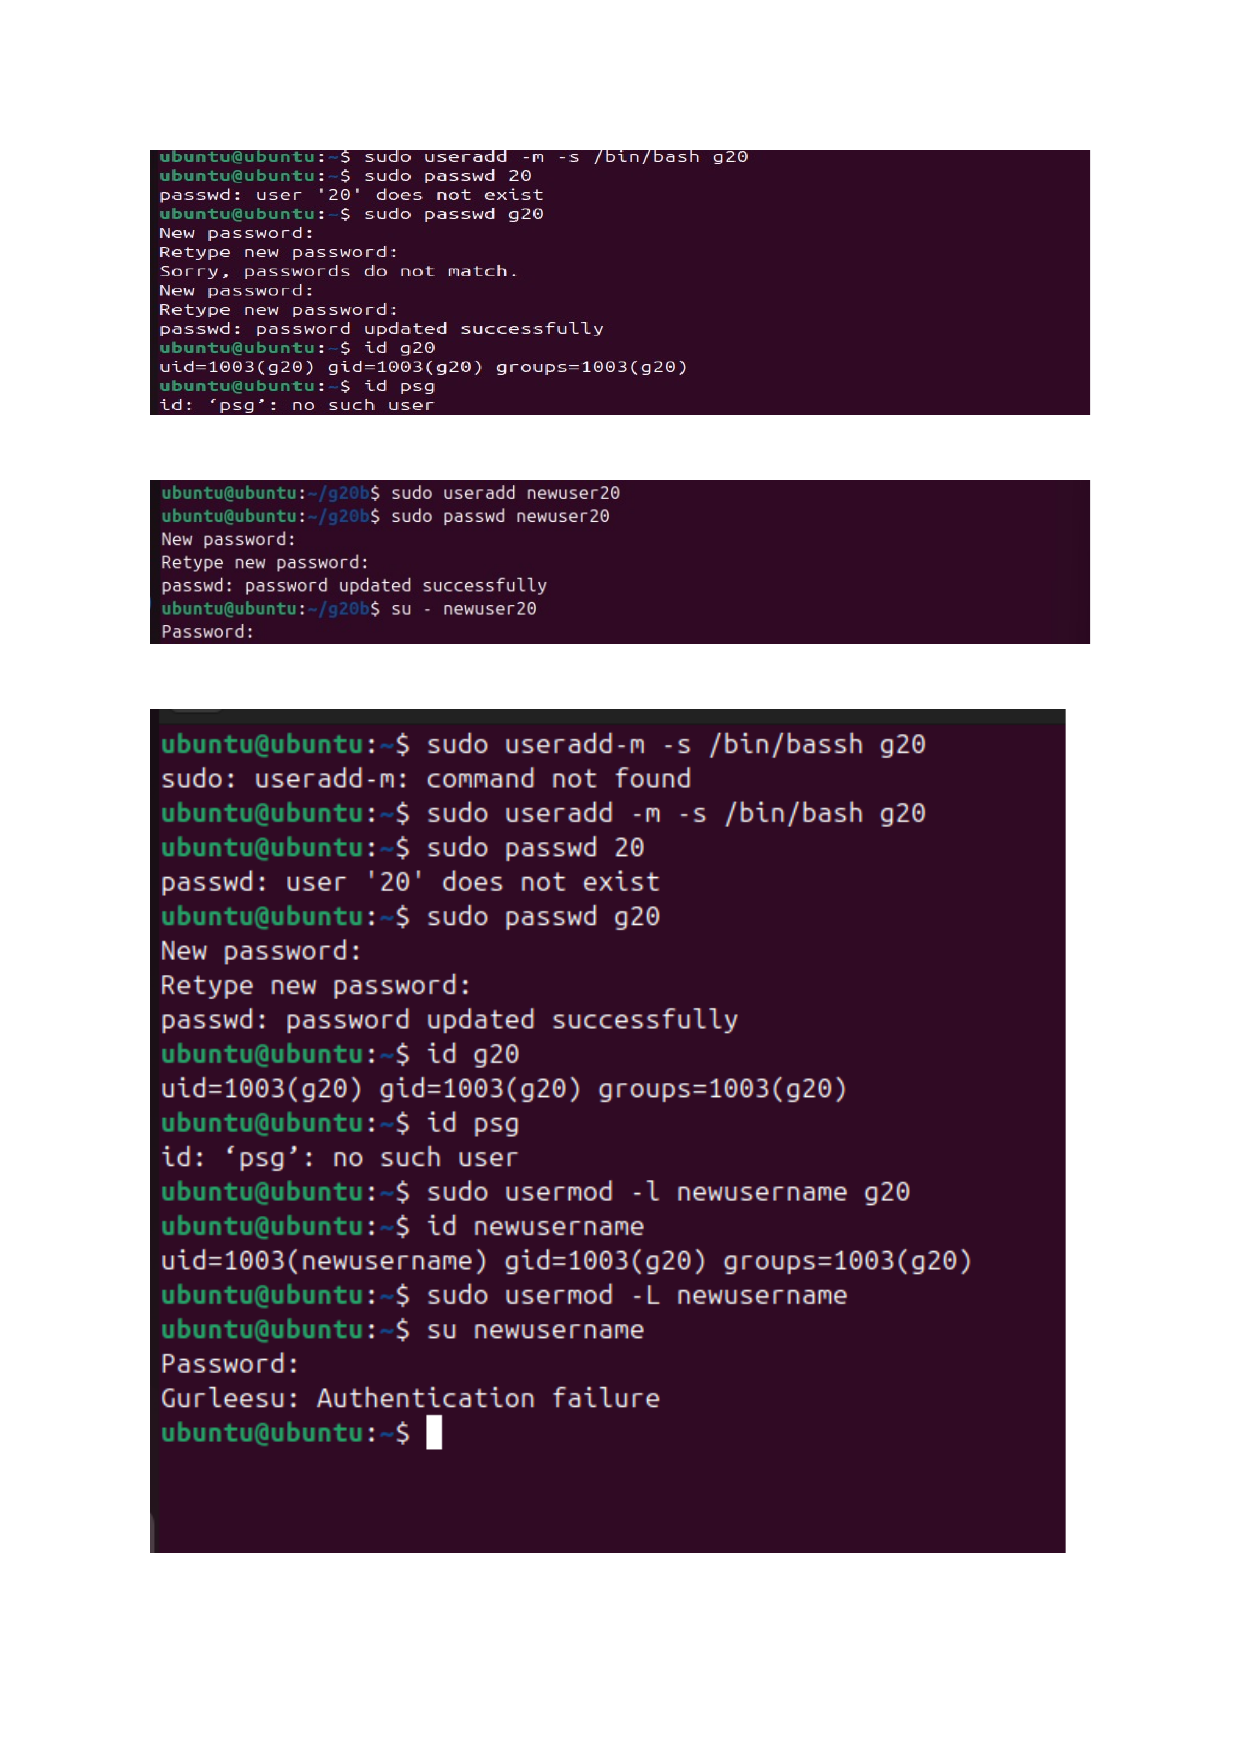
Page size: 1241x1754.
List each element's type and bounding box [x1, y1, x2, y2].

picture [150, 480, 1091, 644]
picture [150, 150, 1091, 415]
picture [150, 709, 1066, 1553]
